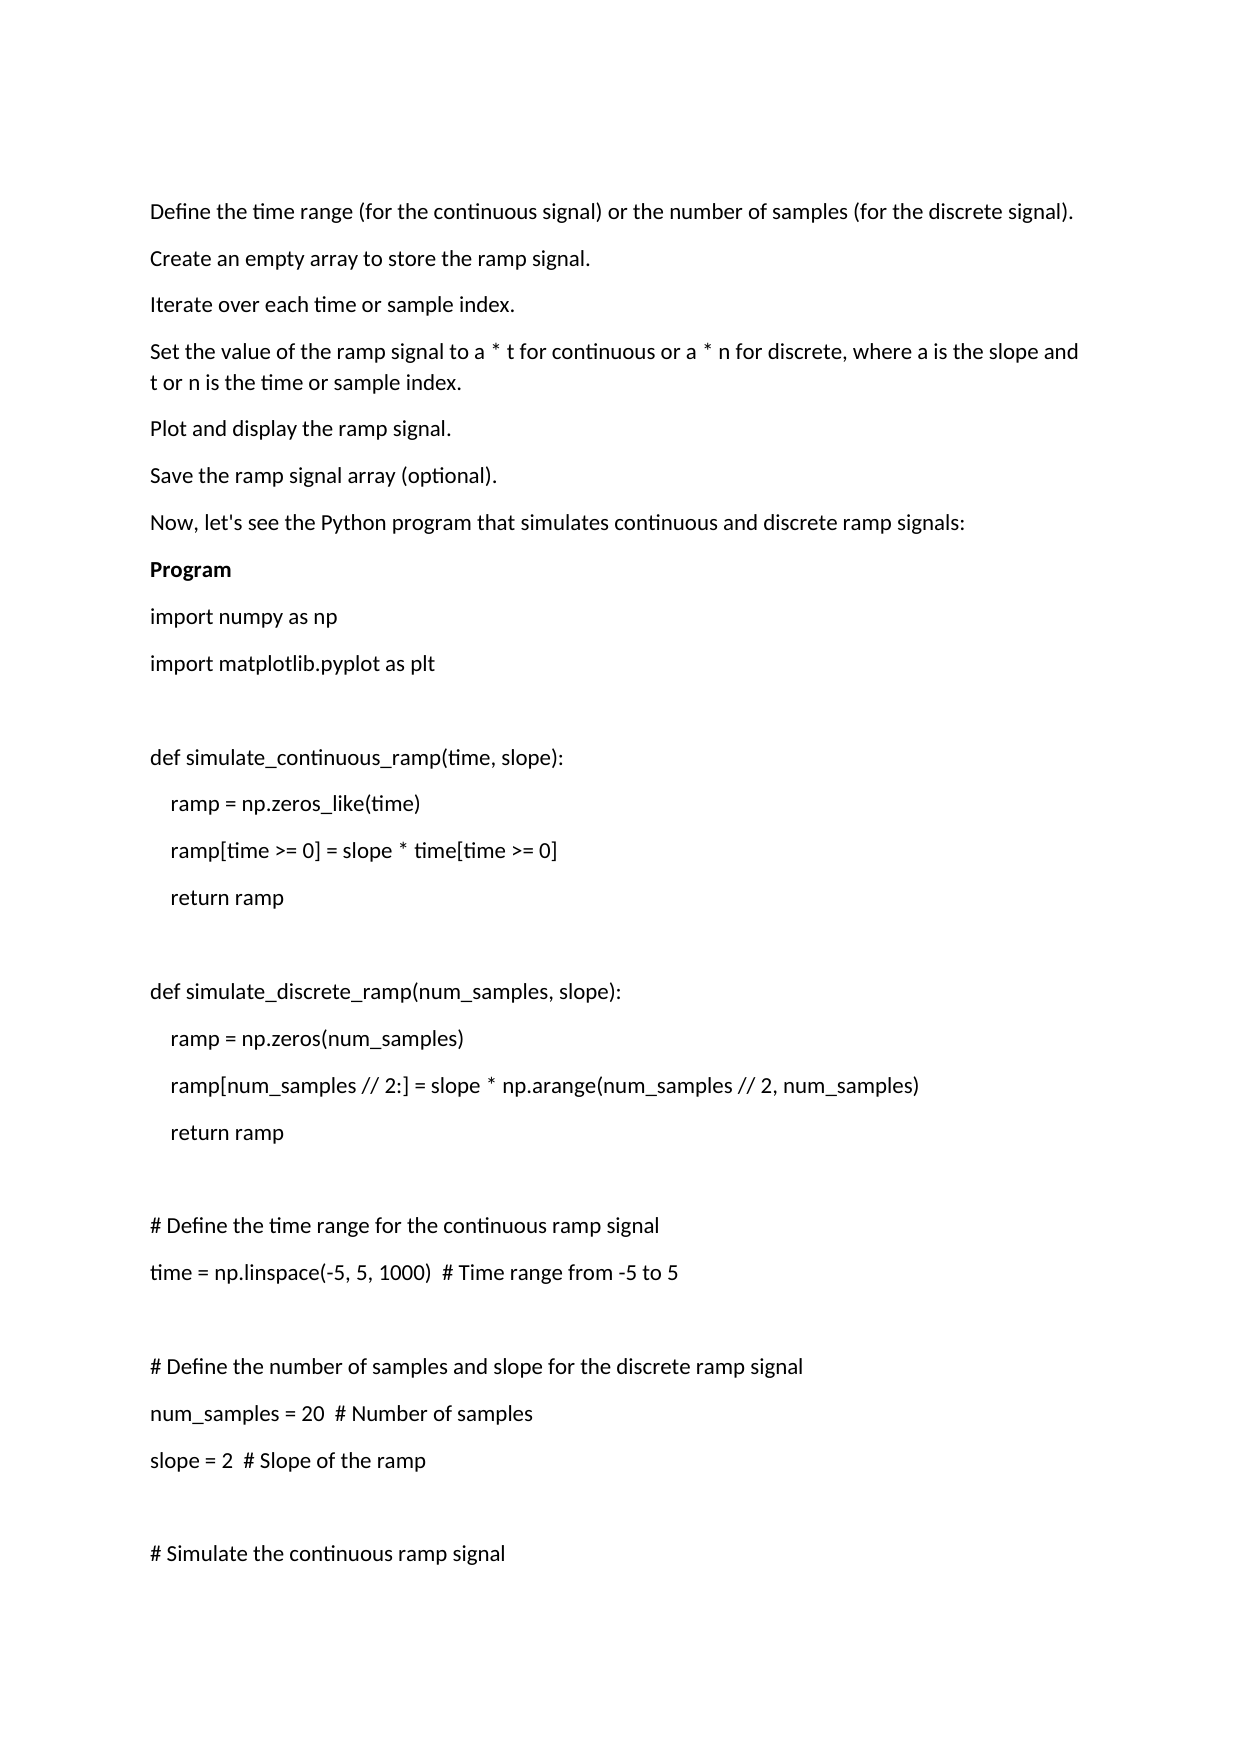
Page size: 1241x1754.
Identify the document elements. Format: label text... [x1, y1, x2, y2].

text import numpy as np [150, 602, 1090, 630]
text Create an empty array to store the ramp signal. [150, 244, 1090, 272]
text def simulate_discrete_ramp(num_samples, slope): [150, 977, 1090, 1005]
text Plot and display the ramp signal. [150, 414, 1090, 443]
text def simulate_continuous_ramp(time, slope): [150, 743, 1090, 771]
text Iterate over each time or sample index. [150, 291, 1090, 319]
text Now, let's see the Python program that simulates continuous and discrete ramp signals: [150, 508, 1090, 536]
text ramp = np.zeros_like(time) [150, 789, 1090, 818]
text num_samples = 20 # Number of samples [150, 1399, 1090, 1427]
text Set the value of the ramp signal to a * t for continuous or a * n for discrete, where a is the slope and t or n is the time or sample index. [150, 337, 1090, 396]
text Define the time range (for the continuous signal) or the number of samples (for the discrete signal). [150, 197, 1090, 225]
text Save the ramp signal array (optional). [150, 461, 1090, 489]
text ramp[time >= 0] = slope * time[time >= 0] [150, 836, 1090, 864]
text # Define the number of samples and slope for the discrete ramp signal [150, 1352, 1090, 1380]
text ramp = np.zeros(num_samples) [150, 1024, 1090, 1052]
text slope = 2 # Slope of the ramp [150, 1446, 1090, 1474]
text import matplotlib.pyplot as plt [150, 649, 1090, 677]
text Program [150, 555, 1090, 583]
text ramp[num_samples // 2:] = slope * np.arange(num_samples // 2, num_samples) [150, 1071, 1090, 1099]
text # Simulate the continuous ramp signal [150, 1539, 1090, 1568]
text time = np.linspace(-5, 5, 1000) # Time range from -5 to 5 [150, 1258, 1090, 1286]
text return ramp [150, 883, 1090, 911]
text # Define the time range for the continuous ramp signal [150, 1211, 1090, 1239]
text return ramp [150, 1118, 1090, 1146]
